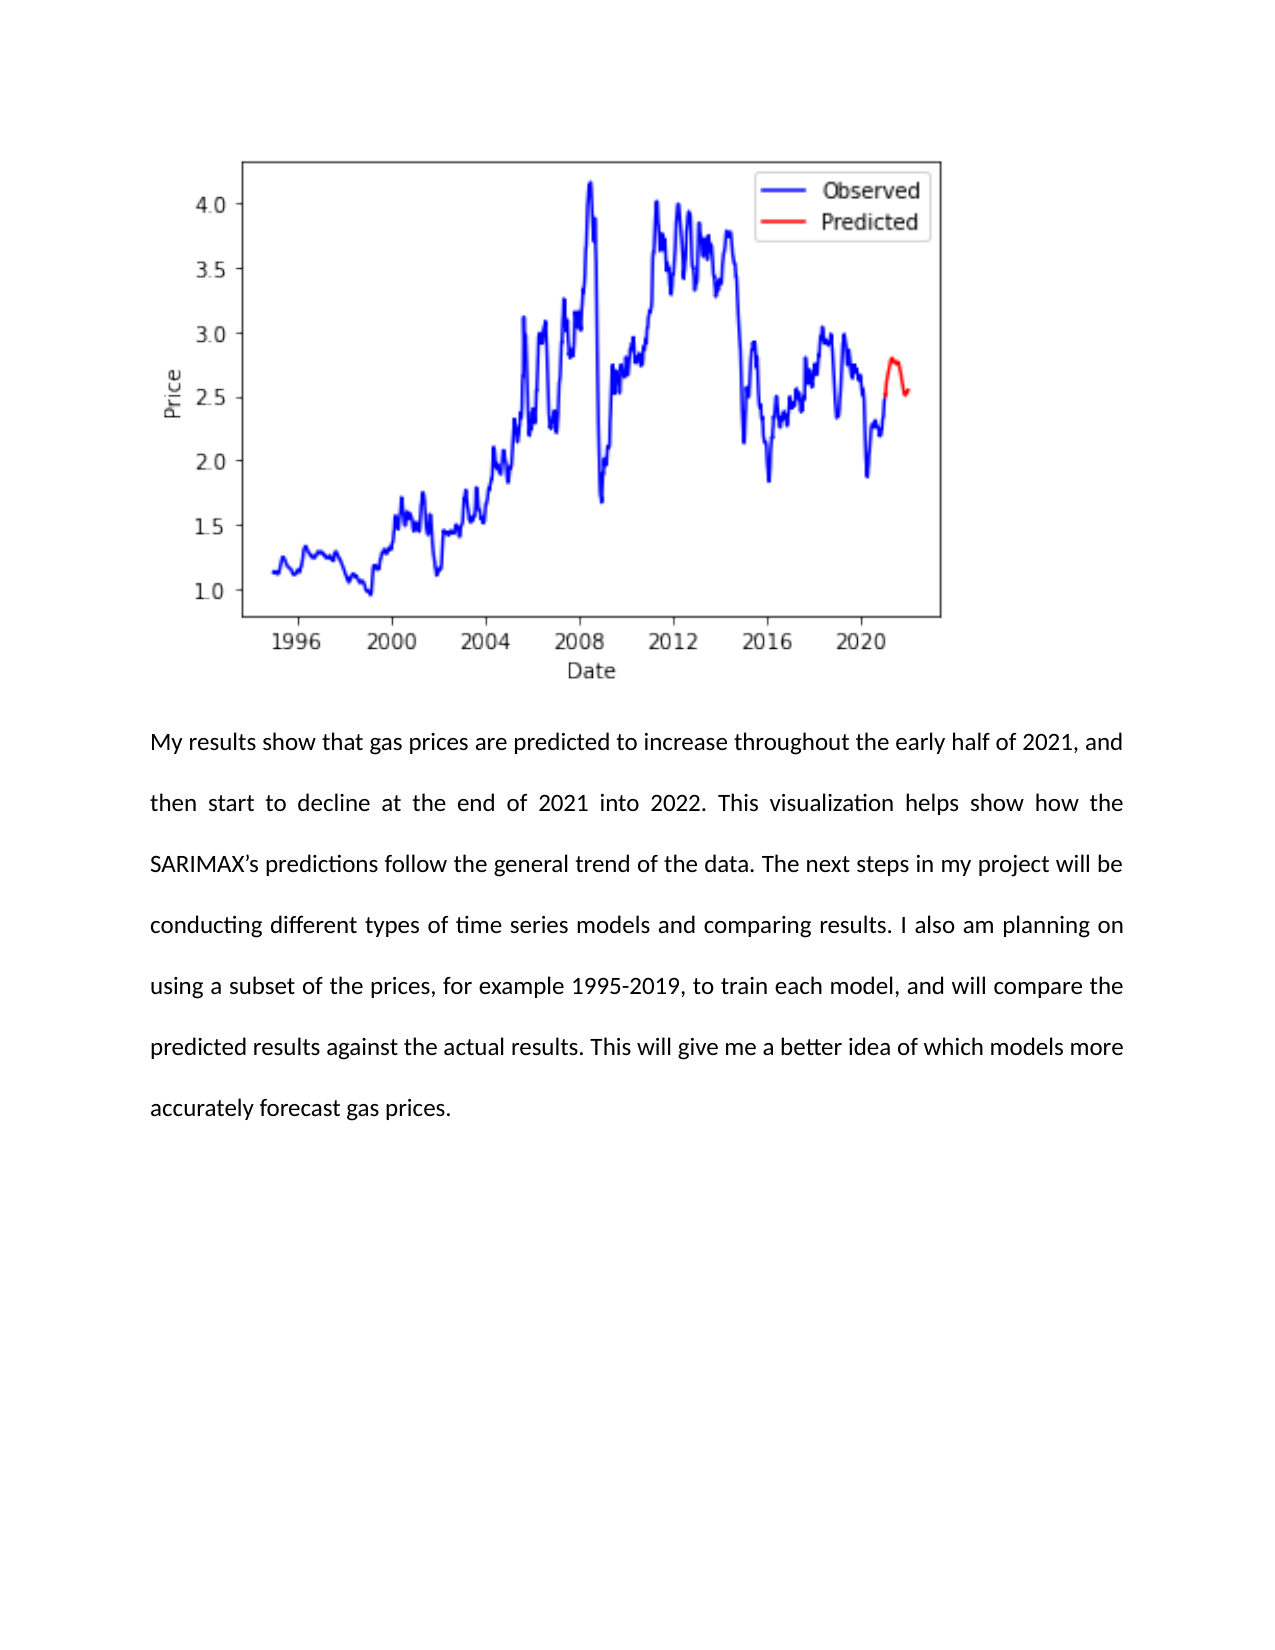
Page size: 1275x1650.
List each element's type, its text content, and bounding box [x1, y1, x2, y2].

picture [150, 150, 955, 696]
text My results show that gas prices are predicted to increase throughout the early half of 2021, and then start to decline at the end of 2021 into 2022. This visualization helps show how the SARIMAX’s predictions follow the general trend of the data. The next steps in my project will be conducting different types of time series models and comparing results. I also am planning on using a subset of the prices, for example 1995-2019, to train each model, and will compare the predicted results against the actual results. This will give me a better idea of which models more accurately forecast gas prices. [150, 726, 1125, 1123]
